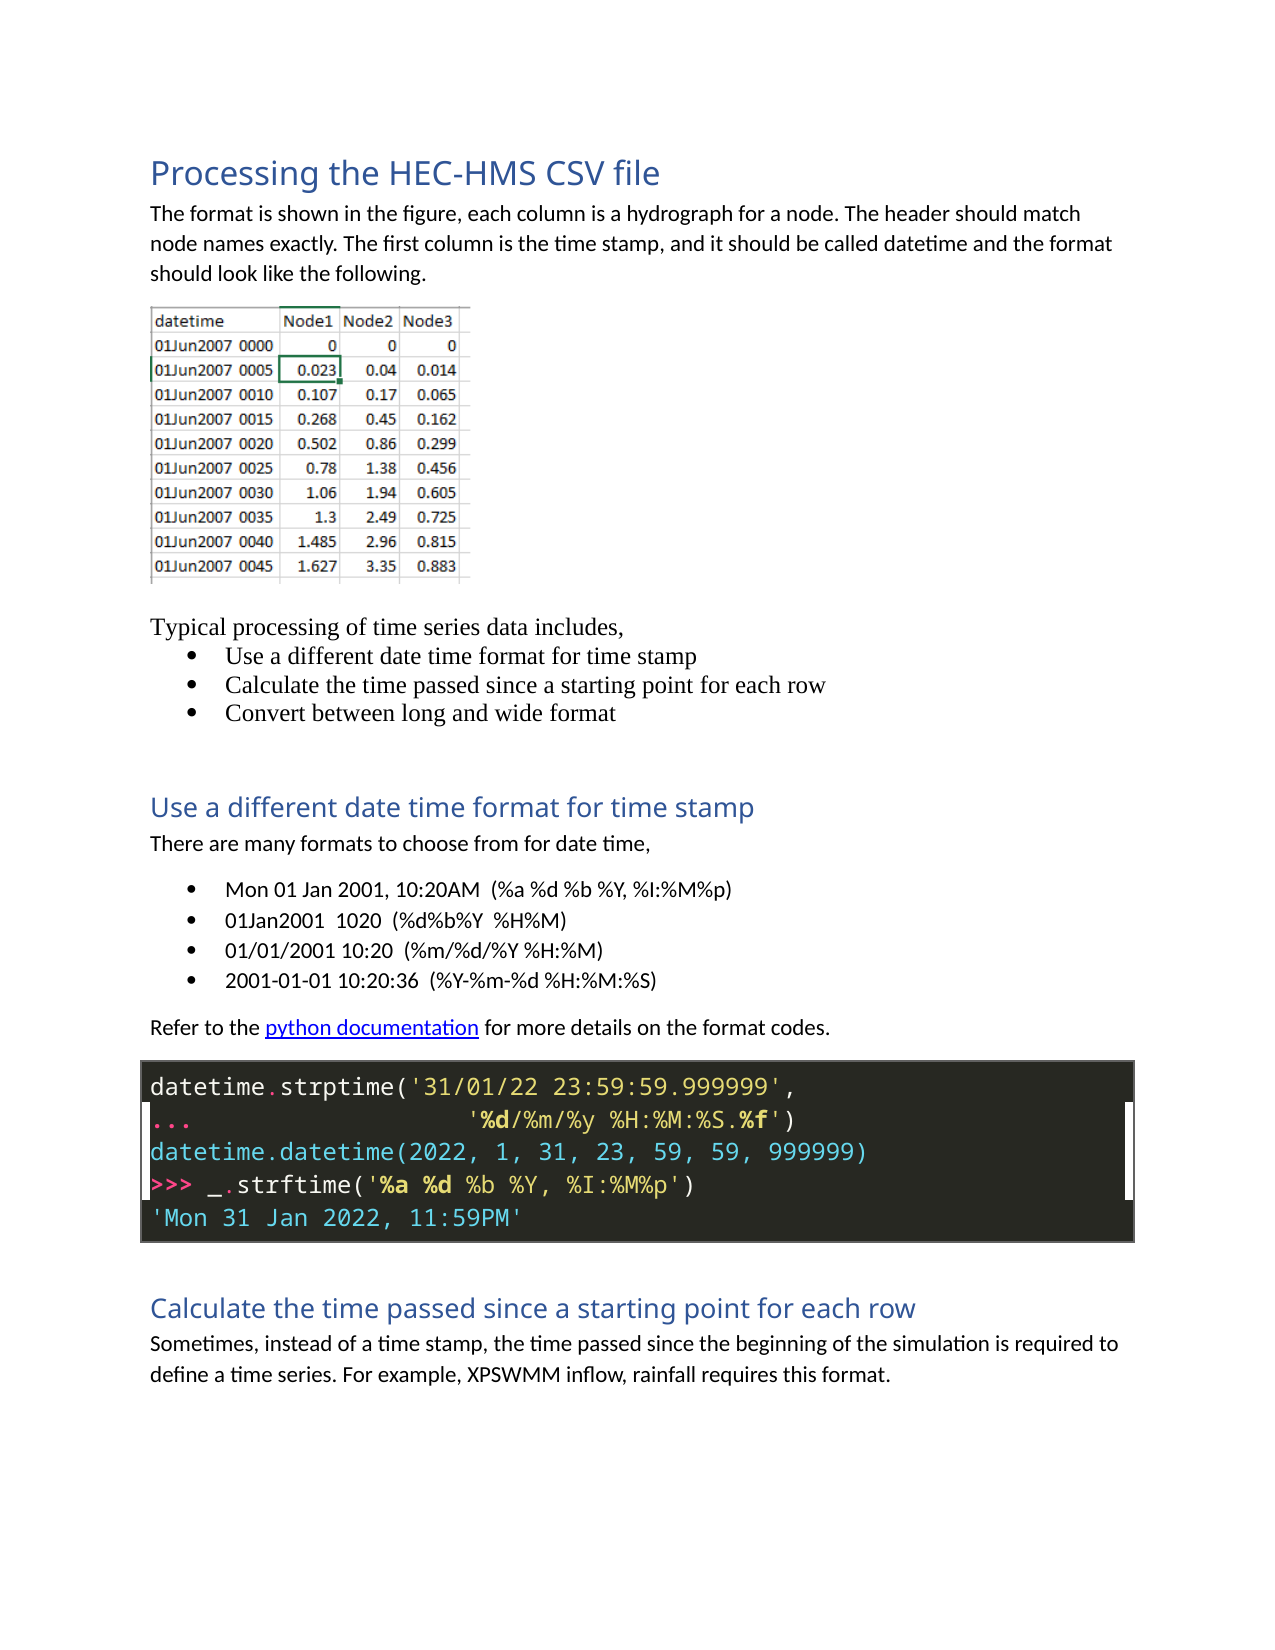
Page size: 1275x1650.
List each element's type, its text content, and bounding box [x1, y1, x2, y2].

text Sometimes, instead of a time stamp, the time passed since the beginning of the simulation is required to define a time series. For example, XPSWMM inflow, rainfall requires this format. [150, 1329, 1125, 1388]
list Use a different date time format for time stamp [187, 641, 1125, 670]
text Typical processing of time series data includes, [150, 612, 1125, 641]
text 'Mon 31 Jan 2022, 11:59PM' [142, 1190, 1133, 1241]
text There are many formats to choose from for date time, [150, 829, 1125, 857]
list Convert between long and wide format [187, 698, 1125, 727]
text Refer to the python documentation for more details on the format codes. [150, 1013, 1125, 1041]
subtitle Use a different date time format for time stamp [150, 789, 1125, 826]
picture [150, 306, 471, 584]
list Mon 01 Jan 2001, 10:20AM (%a %d %b %Y, %I:%M%p) [187, 876, 1125, 904]
list Calculate the time passed since a starting point for each row [187, 670, 1125, 698]
list 2001-01-01 10:20:36 (%Y-%m-%d %H:%M:%S) [187, 966, 1125, 994]
list 01/01/2001 10:20 (%m/%d/%Y %H:%M) [187, 936, 1125, 964]
text datetime.strptime('31/01/22 23:59:59.999999', [142, 1062, 1133, 1102]
subtitle Processing the HEC-HMS CSV file [150, 150, 1125, 195]
text ... '%d/%m/%y %H:%M:%S.%f') [150, 1102, 1125, 1135]
text The format is shown in the figure, each column is a hydrograph for a node. The header should match node names exactly. The first column is the time stamp, and it should be called datetime and the format should look like the following. [150, 199, 1125, 287]
text datetime.datetime(2022, 1, 31, 23, 59, 59, 999999) [150, 1135, 1125, 1168]
text >>> _.strftime('%a %d %b %Y, %I:%M%p') [150, 1168, 1125, 1190]
list 01Jan2001 1020 (%d%b%Y %H%M) [187, 906, 1125, 934]
subtitle Calculate the time passed since a starting point for each row [150, 1290, 1125, 1327]
